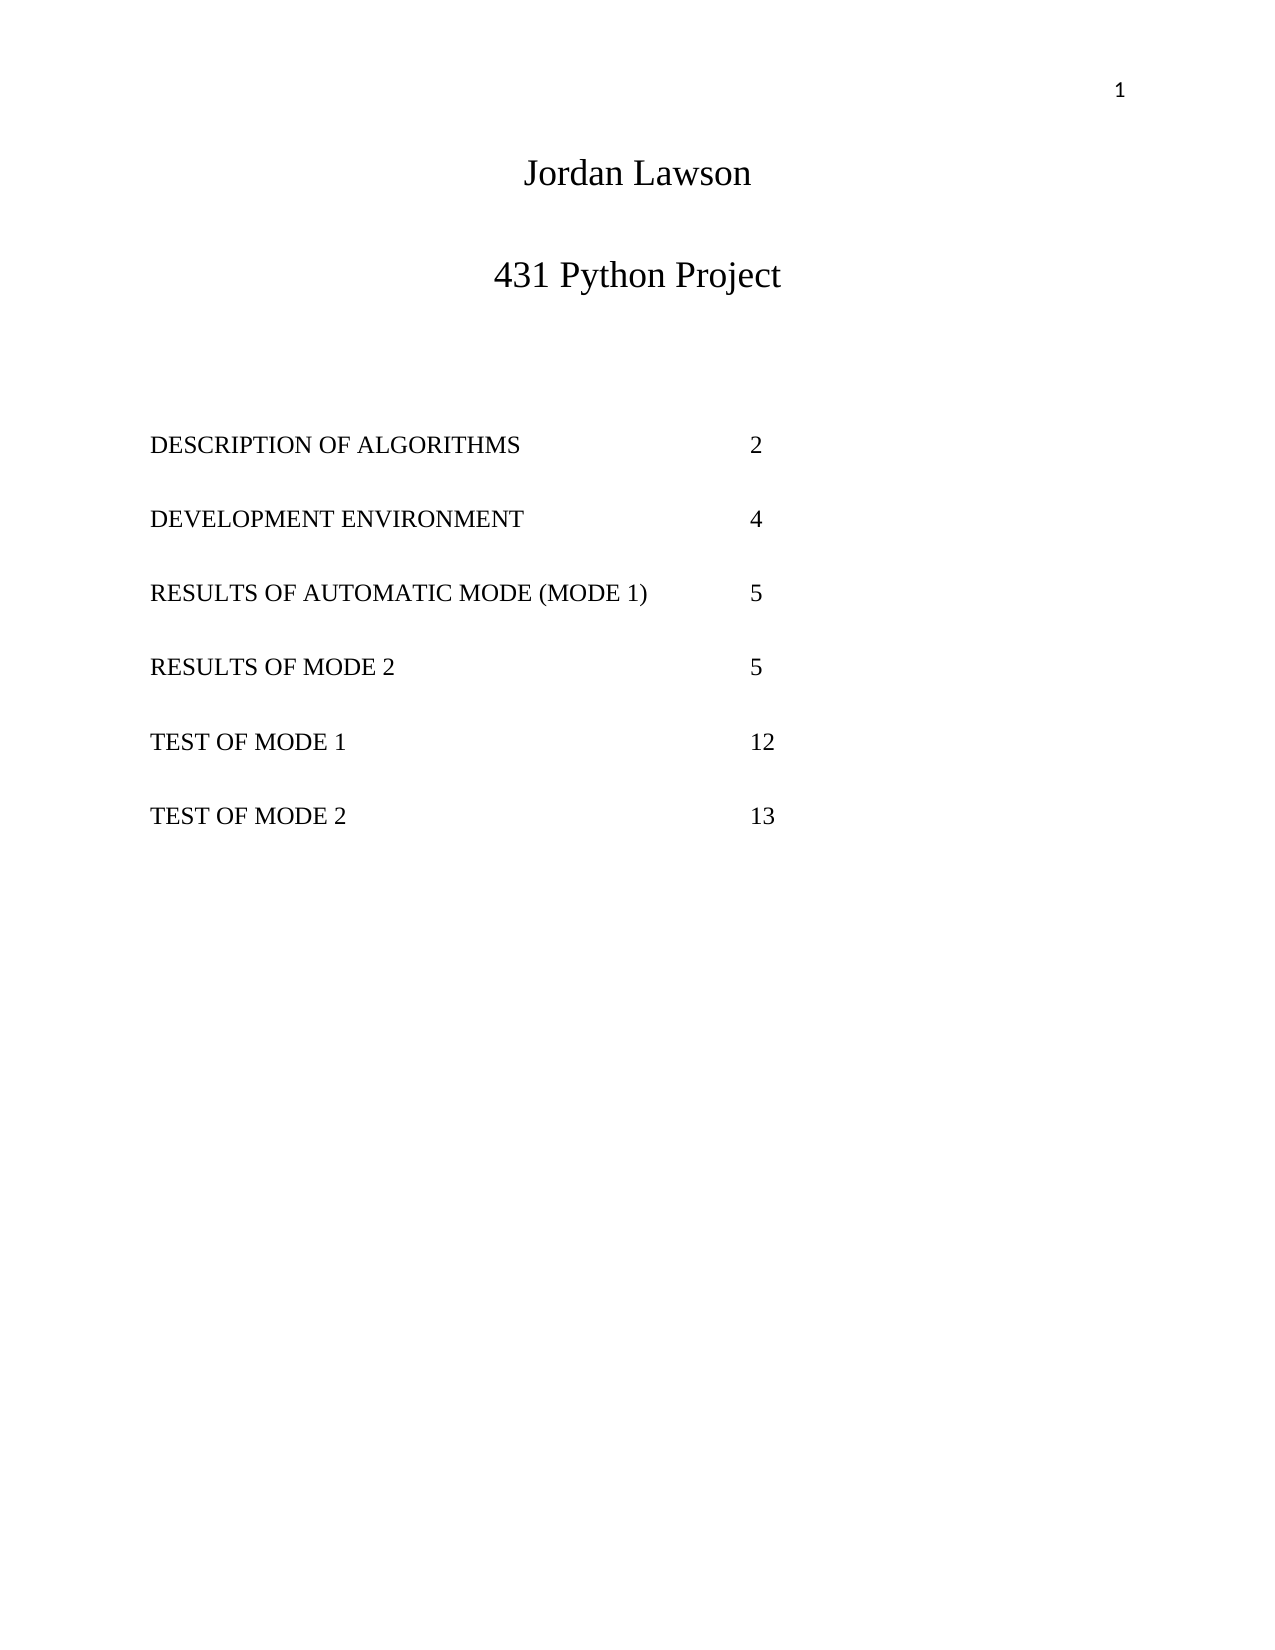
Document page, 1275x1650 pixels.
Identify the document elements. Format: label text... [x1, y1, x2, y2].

text TEST OF MODE 1 12 [150, 727, 1125, 755]
text TEST OF MODE 2 13 [150, 801, 1125, 829]
text RESULTS OF MODE 2 5 [150, 652, 1125, 681]
text 431 Python Project [150, 253, 1125, 296]
text Jordan Lawson [150, 150, 1125, 193]
text DESCRIPTION OF ALGORITHMS 2 [150, 430, 1125, 459]
text DEVELOPMENT ENVIRONMENT 4 [150, 504, 1125, 533]
text RESULTS OF AUTOMATIC MODE (MODE 1) 5 [150, 578, 1125, 607]
